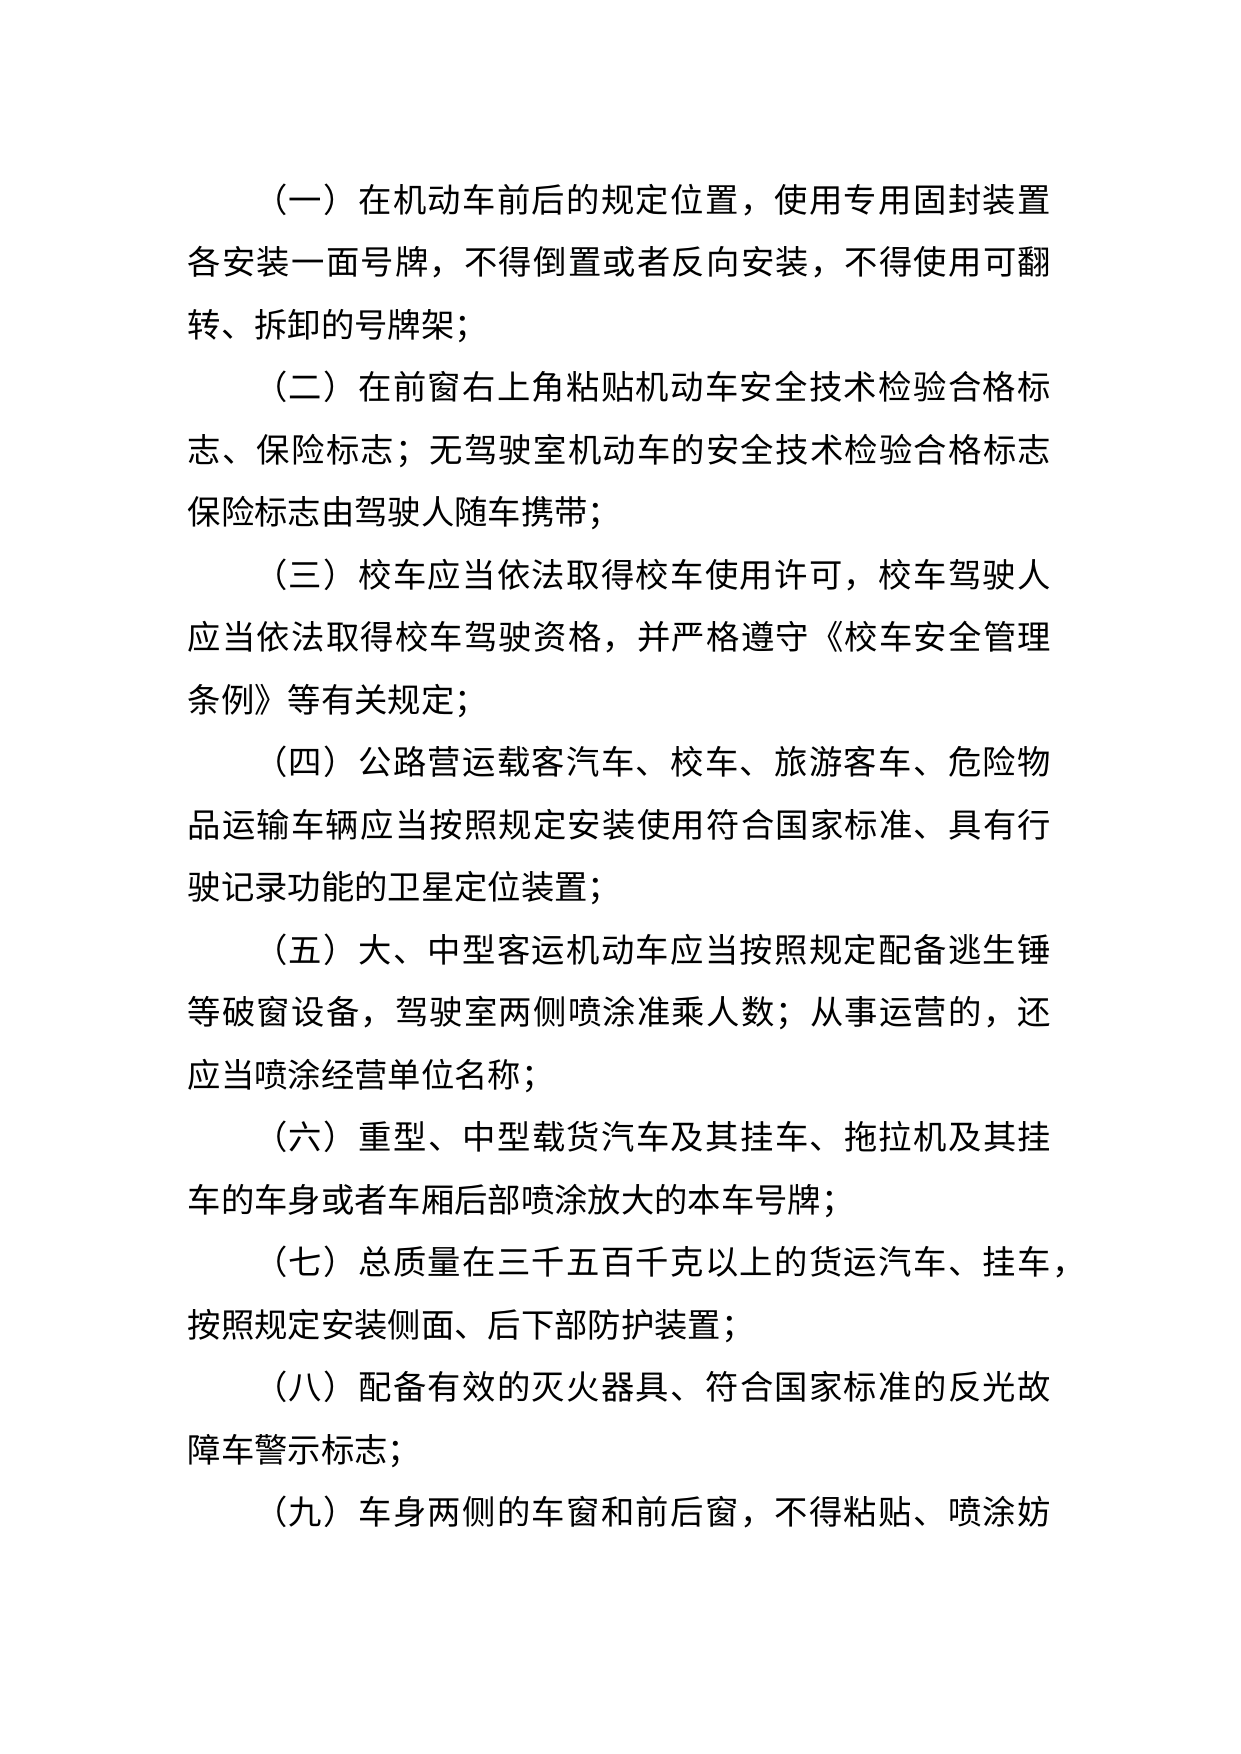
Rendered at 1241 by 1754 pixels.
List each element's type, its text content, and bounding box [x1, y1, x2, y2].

text （八）配备有效的灭火器具、符合国家标准的反光故障车警示标志； [187, 1349, 1053, 1474]
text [187, 1474, 1053, 1537]
text （四）公路营运载客汽车、校车、旅游客车、危险物品运输车辆应当按照规定安装使用符合国家标准、具有行驶记录功能的卫星定位装置； [187, 724, 1053, 912]
text （六）重型、中型载货汽车及其挂车、拖拉机及其挂车的车身或者车厢后部喷涂放大的本车号牌； [187, 1099, 1053, 1224]
text （二）在前窗右上角粘贴机动车安全技术检验合格标志、保险标志；无驾驶室机动车的安全技术检验合格标志、保险标志由驾驶人随车携带； [187, 349, 1053, 537]
text （三）校车应当依法取得校车使用许可，校车驾驶人应当依法取得校车驾驶资格，并严格遵守《校车安全管理条例》等有关规定； [187, 537, 1053, 724]
text （五）大、中型客运机动车应当按照规定配备逃生锤等破窗设备，驾驶室两侧喷涂准乘人数；从事运营的，还应当喷涂经营单位名称； [187, 912, 1053, 1099]
text （七）总质量在三千五百千克以上的货运汽车、挂车，按照规定安装侧面、后下部防护装置； [187, 1224, 1053, 1349]
text （一）在机动车前后的规定位置，使用专用固封装置各安装一面号牌，不得倒置或者反向安装，不得使用可翻转、拆卸的号牌架； [187, 162, 1053, 349]
